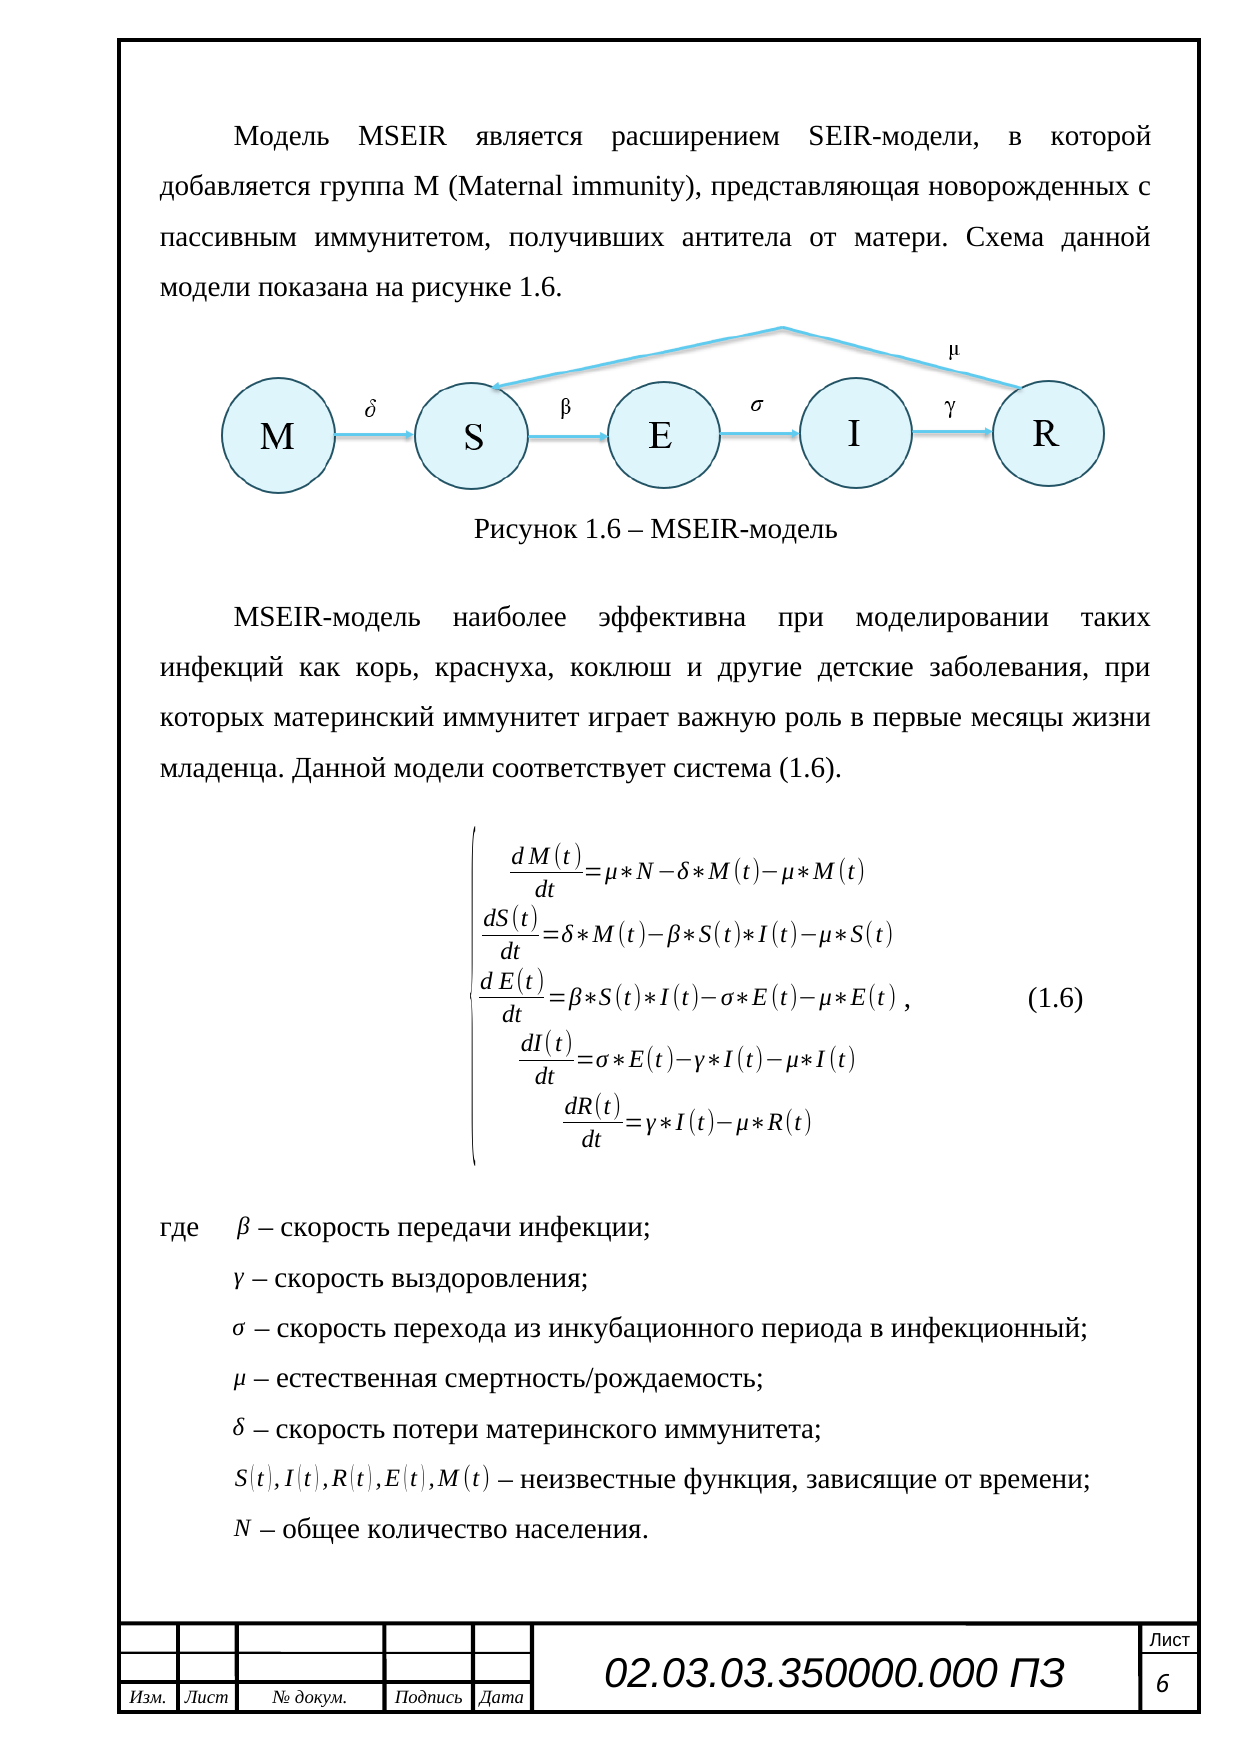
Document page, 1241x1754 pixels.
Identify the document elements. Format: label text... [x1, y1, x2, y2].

text Рисунок 1.6 – MSEIR-модель [159, 511, 1152, 545]
text Модель MSEIR является расширением SEIR-модели, в которой добавляется группа M (Maternal immunity), представляющая новорожденных с пассивным иммунитетом, получивших антитела от матери. Схема данной модели показана на рисунке 1.6. [159, 118, 1152, 303]
text , (1.6) [159, 825, 1152, 1168]
picture [197, 319, 1114, 495]
text – естественная смертность/рождаемость; [159, 1360, 1152, 1394]
text – неизвестные функция, зависящие от времени; [159, 1461, 1152, 1494]
text MSEIR-модель наиболее эффективна при моделировании таких инфекций как корь, краснуха, коклюш и другие детские заболевания, при которых материнский иммунитет играет важную роль в первые месяцы жизни младенца. Данной модели соответствует система (1.6). [159, 599, 1152, 783]
text – скорость потери материнского иммунитета; [159, 1411, 1152, 1444]
text – скорость перехода из инкубационного периода в инфекционный; [159, 1310, 1152, 1344]
text где – скорость передачи инфекции; [159, 1209, 1152, 1243]
text – скорость выздоровления; [159, 1260, 1152, 1293]
text – общее количество населения. [159, 1511, 1152, 1545]
